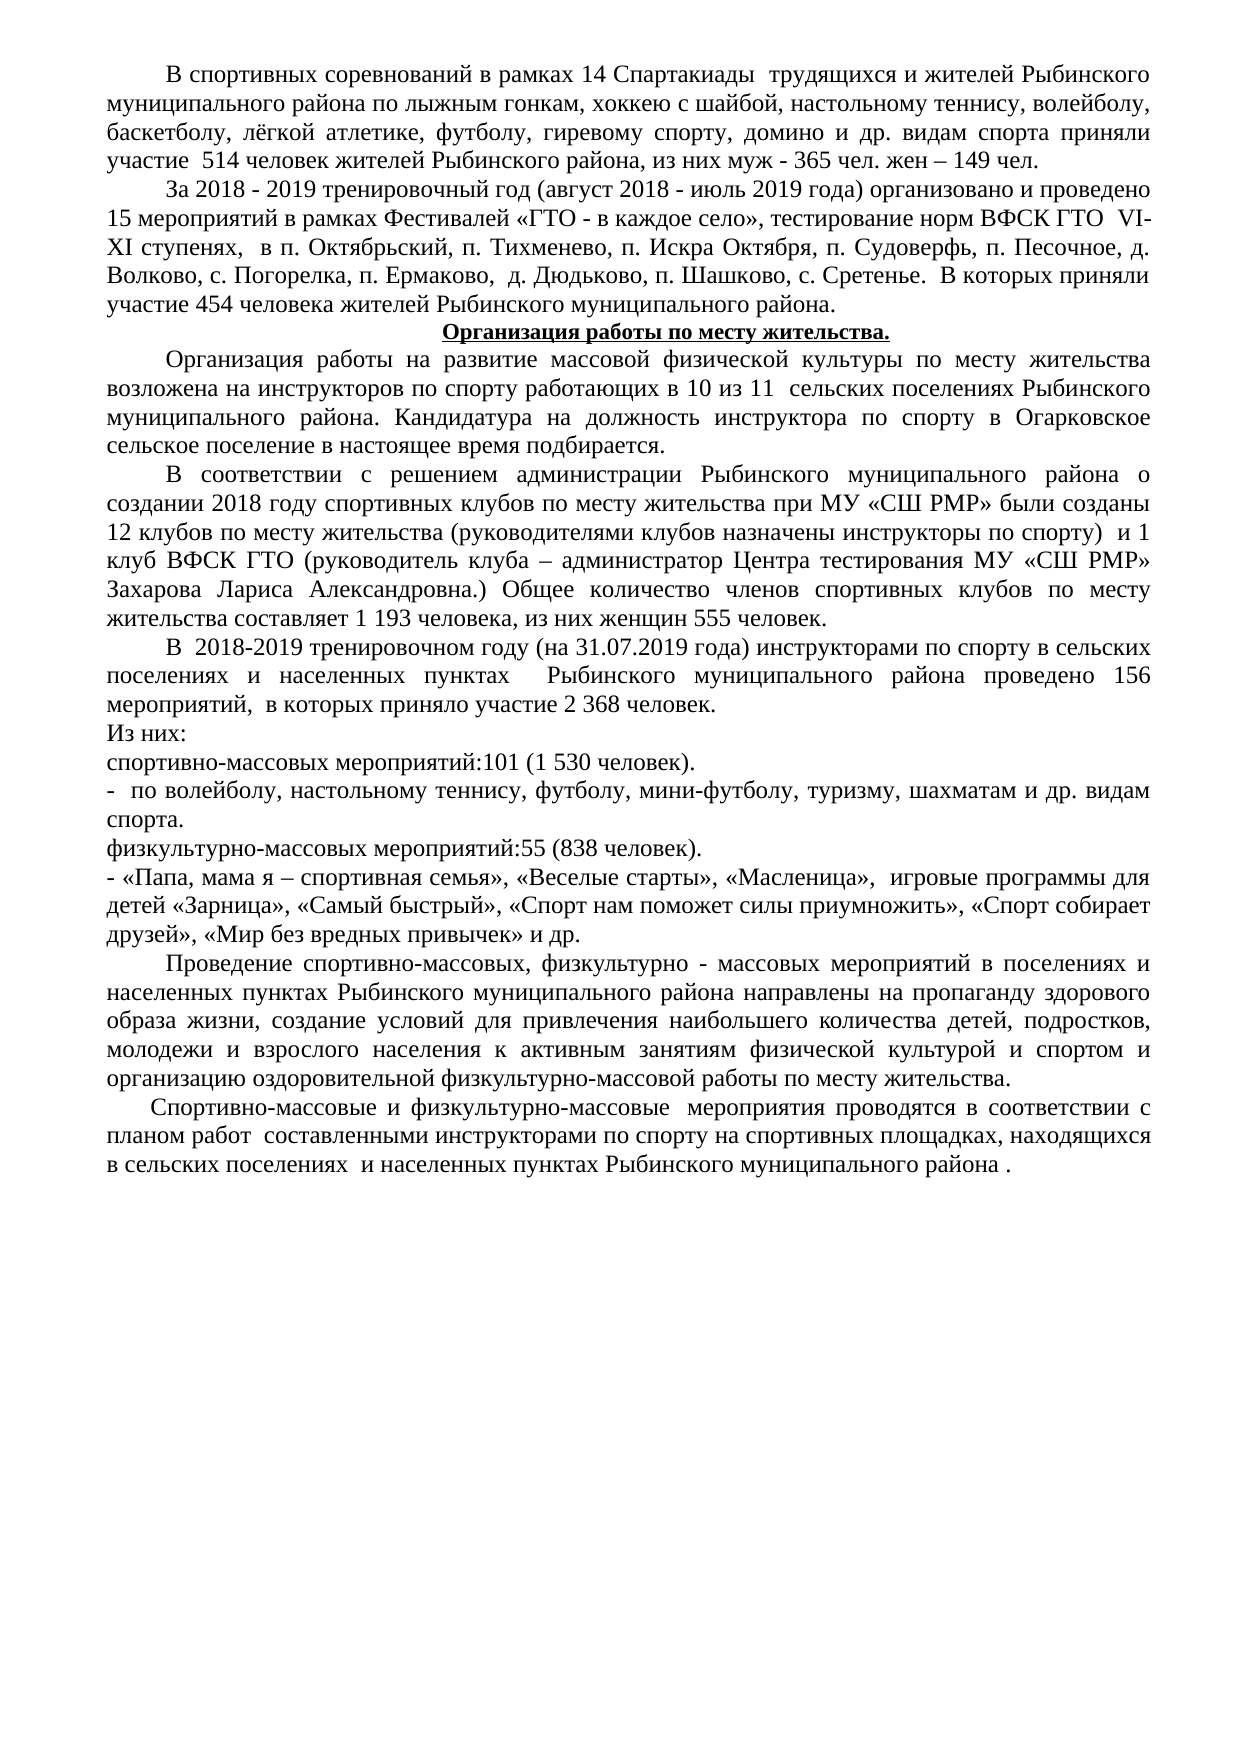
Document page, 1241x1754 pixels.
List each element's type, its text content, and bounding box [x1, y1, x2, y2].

text Проведение спортивно-массовых, физкультурно - массовых мероприятий в поселениях и населенных пунктах Рыбинского муниципального района направлены на пропаганду здорового образа жизни, создание условий для привлечения наибольшего количества детей, подростков, молодежи и взрослого населения к активным занятиям физической культурой и спортом и организацию оздоровительной физкультурно-массовой работы по месту жительства. [106, 948, 1152, 1092]
text - по волейболу, настольному теннису, футболу, мини-футболу, туризму, шахматам и др. видам спорта. [106, 775, 1152, 833]
text физкультурно-массовых мероприятий:55 (838 человек). [106, 833, 1152, 862]
text В соответствии с решением администрации Рыбинского муниципального района о создании 2018 году спортивных клубов по месту жительства при МУ «СШ РМР» были созданы 12 клубов по месту жительства (руководителями клубов назначены инструкторы по спорту) и 1 клуб ВФСК ГТО (руководитель клуба – администратор Центра тестирования МУ «СШ РМР» Захарова Лариса Александровна.) Общее количество членов спортивных клубов по месту жительства составляет 1 193 человека, из них женщин 555 человек. [106, 459, 1152, 632]
text Организация работы на развитие массовой физической культуры по месту жительства возложена на инструкторов по спорту работающих в 10 из 11 сельских поселениях Рыбинского муниципального района. Кандидатура на должность инструктора по спорту в Огарковское сельское поселение в настоящее время подбирается. [106, 344, 1152, 459]
text За 2018 - 2019 тренировочный год (август 2018 - июль 2019 года) организовано и проведено 15 мероприятий в рамках Фестивалей «ГТО - в каждое село», тестирование норм ВФСК ГТО VI-XI ступенях, в п. Октябрьский, п. Тихменево, п. Искра Октября, п. Судоверфь, п. Песочное, д. Волково, с. Погорелка, п. Ермаково, д. Дюдьково, п. Шашково, с. Сретенье. В которых приняли участие 454 человека жителей Рыбинского муниципального района. [106, 174, 1152, 318]
text - «Папа, мама я – спортивная семья», «Веселые старты», «Масленица», игровые программы для детей «Зарница», «Самый быстрый», «Спорт нам поможет силы приумножить», «Спорт собирает друзей», «Мир без вредных привычек» и др. [106, 862, 1152, 948]
text спортивно-массовых мероприятий:101 (1 530 человек). [106, 747, 1152, 775]
text Спортивно-массовые и физкультурно-массовые мероприятия проводятся в соответствии с планом работ составленными инструкторами по спорту на спортивных площадках, находящихся в сельских поселениях и населенных пунктах Рыбинского муниципального района . [106, 1092, 1152, 1178]
text Из них: [106, 718, 1152, 747]
text В спортивных соревнований в рамках 14 Спартакиады трудящихся и жителей Рыбинского муниципального района по лыжным гонкам, хоккею с шайбой, настольному теннису, волейболу, баскетболу, лёгкой атлетике, футболу, гиревому спорту, домино и др. видам спорта приняли участие 514 человек жителей Рыбинского района, из них муж - 365 чел. жен – 149 чел. [106, 59, 1152, 174]
text В 2018-2019 тренировочном году (на 31.07.2019 года) инструкторами по спорту в сельских поселениях и населенных пунктах Рыбинского муниципального района проведено 156 мероприятий, в которых приняло участие 2 368 человек. [106, 632, 1152, 718]
text Организация работы по месту жительства. [106, 318, 1152, 344]
